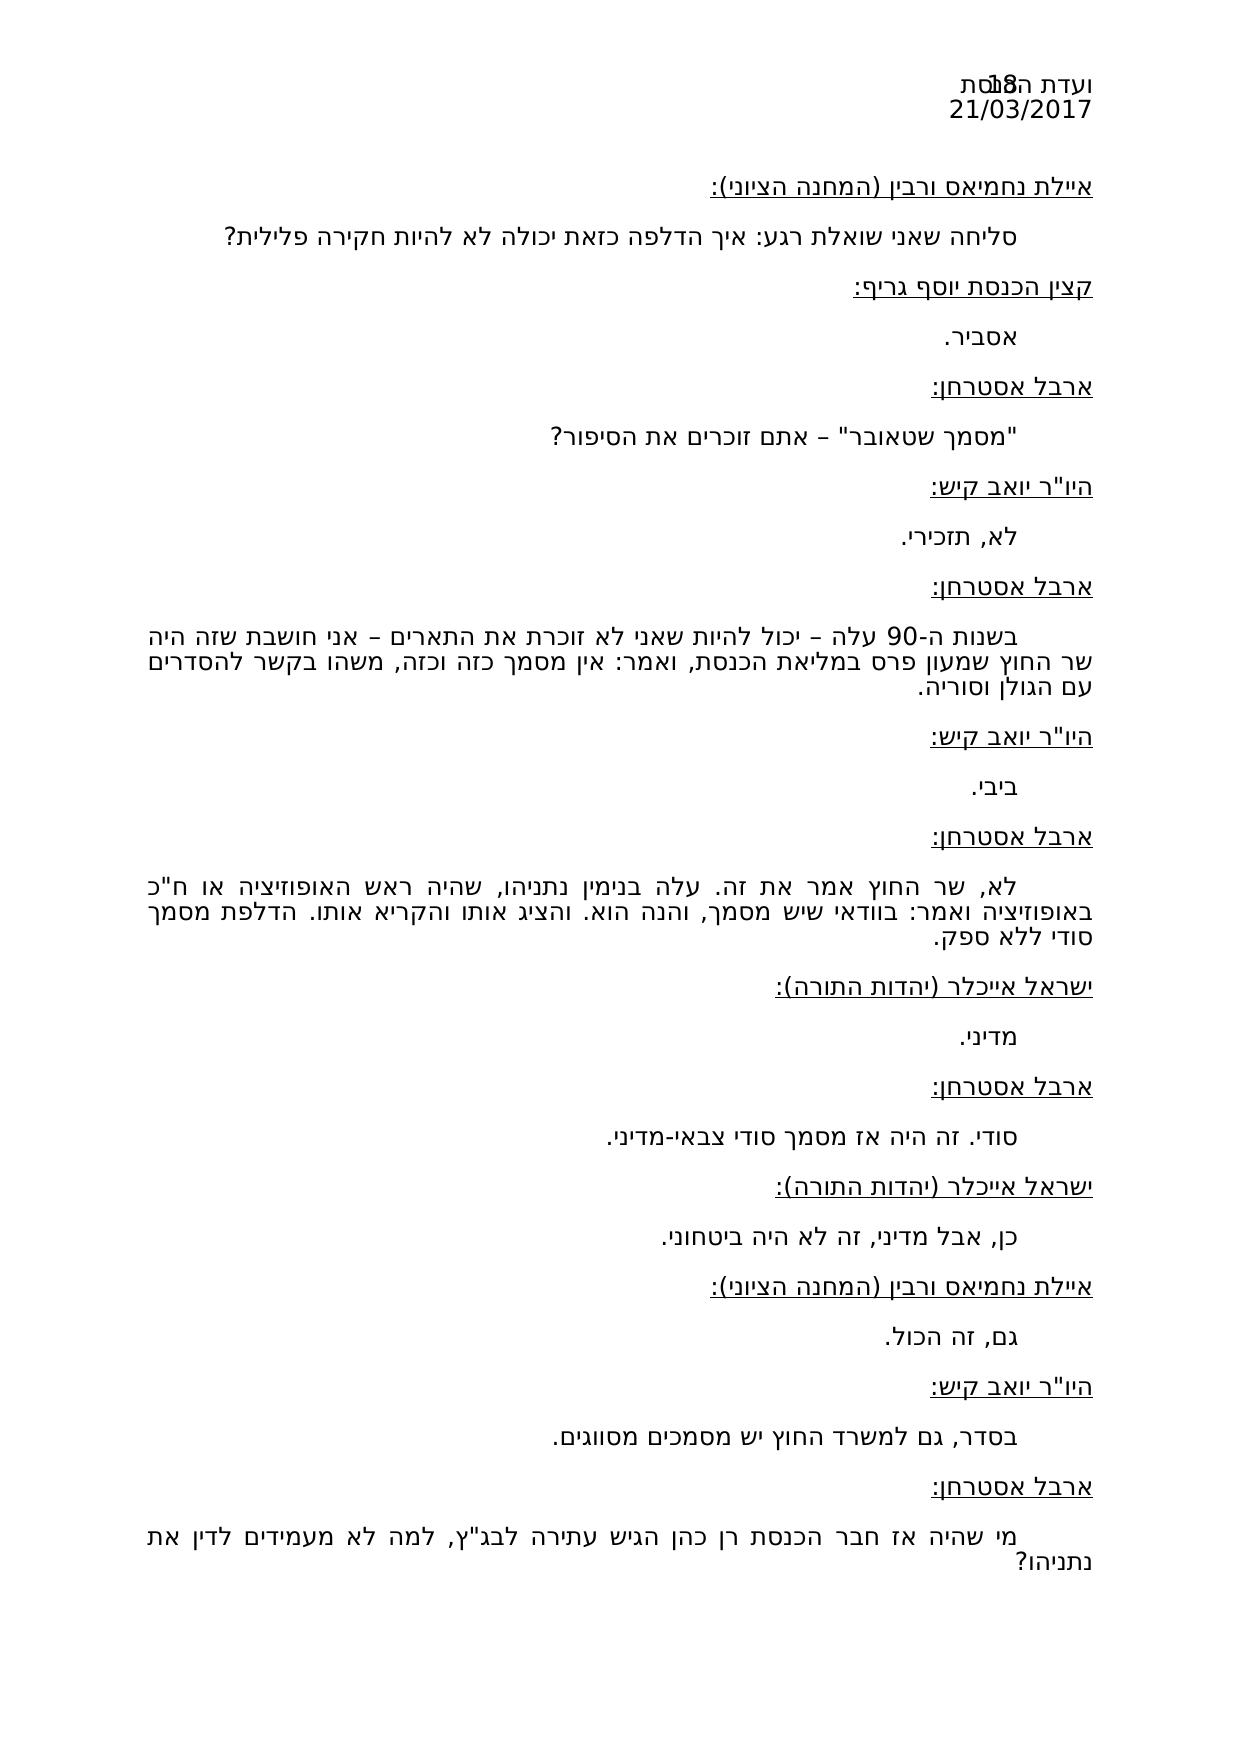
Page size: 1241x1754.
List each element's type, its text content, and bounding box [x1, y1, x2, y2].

text קצין הכנסת יוסף גריף: [147, 275, 1093, 300]
text כן, אבל מדיני, זה לא היה ביטחוני. [147, 1225, 1093, 1250]
text היו"ר יואב קיש: [147, 1375, 1093, 1400]
text ארבל אסטרחן: [147, 825, 1093, 850]
text מדיני. [147, 1025, 1093, 1050]
text "מסמך שטאובר" – אתם זוכרים את הסיפור? [147, 425, 1093, 450]
text ישראל אייכלר (יהדות התורה): [147, 1175, 1093, 1200]
text איילת נחמיאס ורבין (המחנה הציוני): [147, 1275, 1093, 1300]
text היו"ר יואב קיש: [147, 725, 1093, 750]
text ישראל אייכלר (יהדות התורה): [147, 975, 1093, 1000]
text בסדר, גם למשרד החוץ יש מסמכים מסווגים. [147, 1425, 1093, 1450]
text היו"ר יואב קיש: [147, 475, 1093, 500]
text ארבל אסטרחן: [147, 1475, 1093, 1500]
text סודי. זה היה אז מסמך סודי צבאי-מדיני. [147, 1125, 1093, 1150]
text סליחה שאני שואלת רגע: איך הדלפה כזאת יכולה לא להיות חקירה פלילית? [147, 225, 1093, 250]
text מי שהיה אז חבר הכנסת רן כהן הגיש עתירה לבג"ץ, למה לא מעמידים לדין את נתניהו? [147, 1525, 1093, 1575]
text ארבל אסטרחן: [147, 1075, 1093, 1100]
text ביבי. [147, 775, 1093, 800]
text גם, זה הכול. [147, 1325, 1093, 1350]
text איילת נחמיאס ורבין (המחנה הציוני): [147, 175, 1093, 200]
text בשנות ה-90 עלה – יכול להיות שאני לא זוכרת את התארים – אני חושבת שזה היה שר החוץ שמעון פרס במליאת הכנסת, ואמר: אין מסמך כזה וכזה, משהו בקשר להסדרים עם הגולן וסוריה. [147, 625, 1093, 700]
text ארבל אסטרחן: [147, 575, 1093, 600]
text ארבל אסטרחן: [147, 375, 1093, 400]
text אסביר. [147, 325, 1093, 350]
text לא, תזכירי. [147, 525, 1093, 550]
text לא, שר החוץ אמר את זה. עלה בנימין נתניהו, שהיה ראש האופוזיציה או ח"כ באופוזיציה ואמר: בוודאי שיש מסמך, והנה הוא. והציג אותו והקריא אותו. הדלפת מסמך סודי ללא ספק. [147, 875, 1093, 950]
